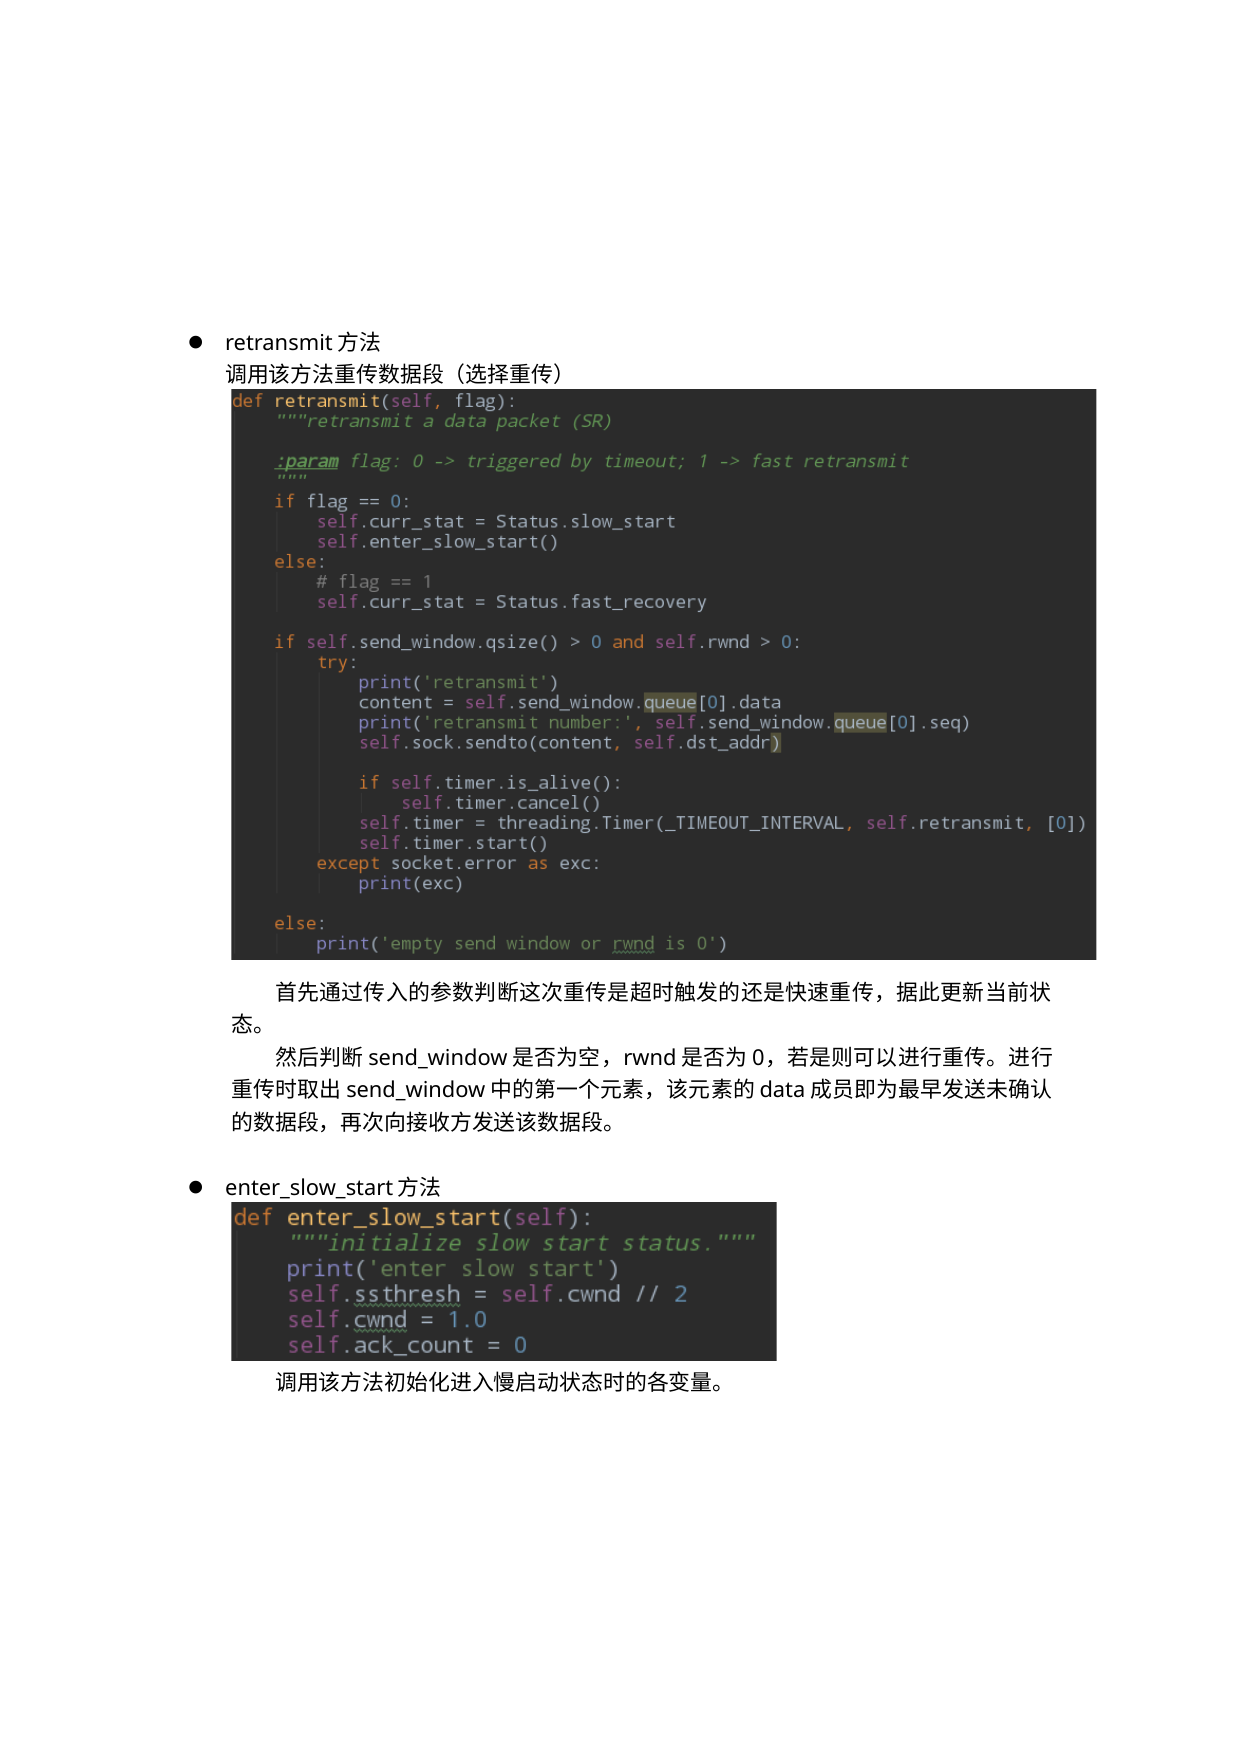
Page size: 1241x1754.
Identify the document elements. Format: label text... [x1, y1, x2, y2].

list 调用该方法重传数据段（选择重传） [225, 357, 1053, 389]
picture [231, 1202, 777, 1361]
text 首先通过传入的参数判断这次重传是超时触发的还是快速重传，据此更新当前状态。 [231, 974, 1053, 1039]
list retransmit方法 [187, 324, 1053, 357]
text 然后判断send_window是否为空，rwnd是否为0，若是则可以进行重传。进行重传时取出send_window中的第一个元素，该元素的data成员即为最早发送未确认的数据段，再次向接收方发送该数据段。 [231, 1039, 1053, 1137]
text 调用该方法初始化进入慢启动状态时的各变量。 [231, 1364, 1053, 1397]
list enter_slow_start方法 [187, 1169, 1053, 1202]
picture [231, 389, 1097, 960]
